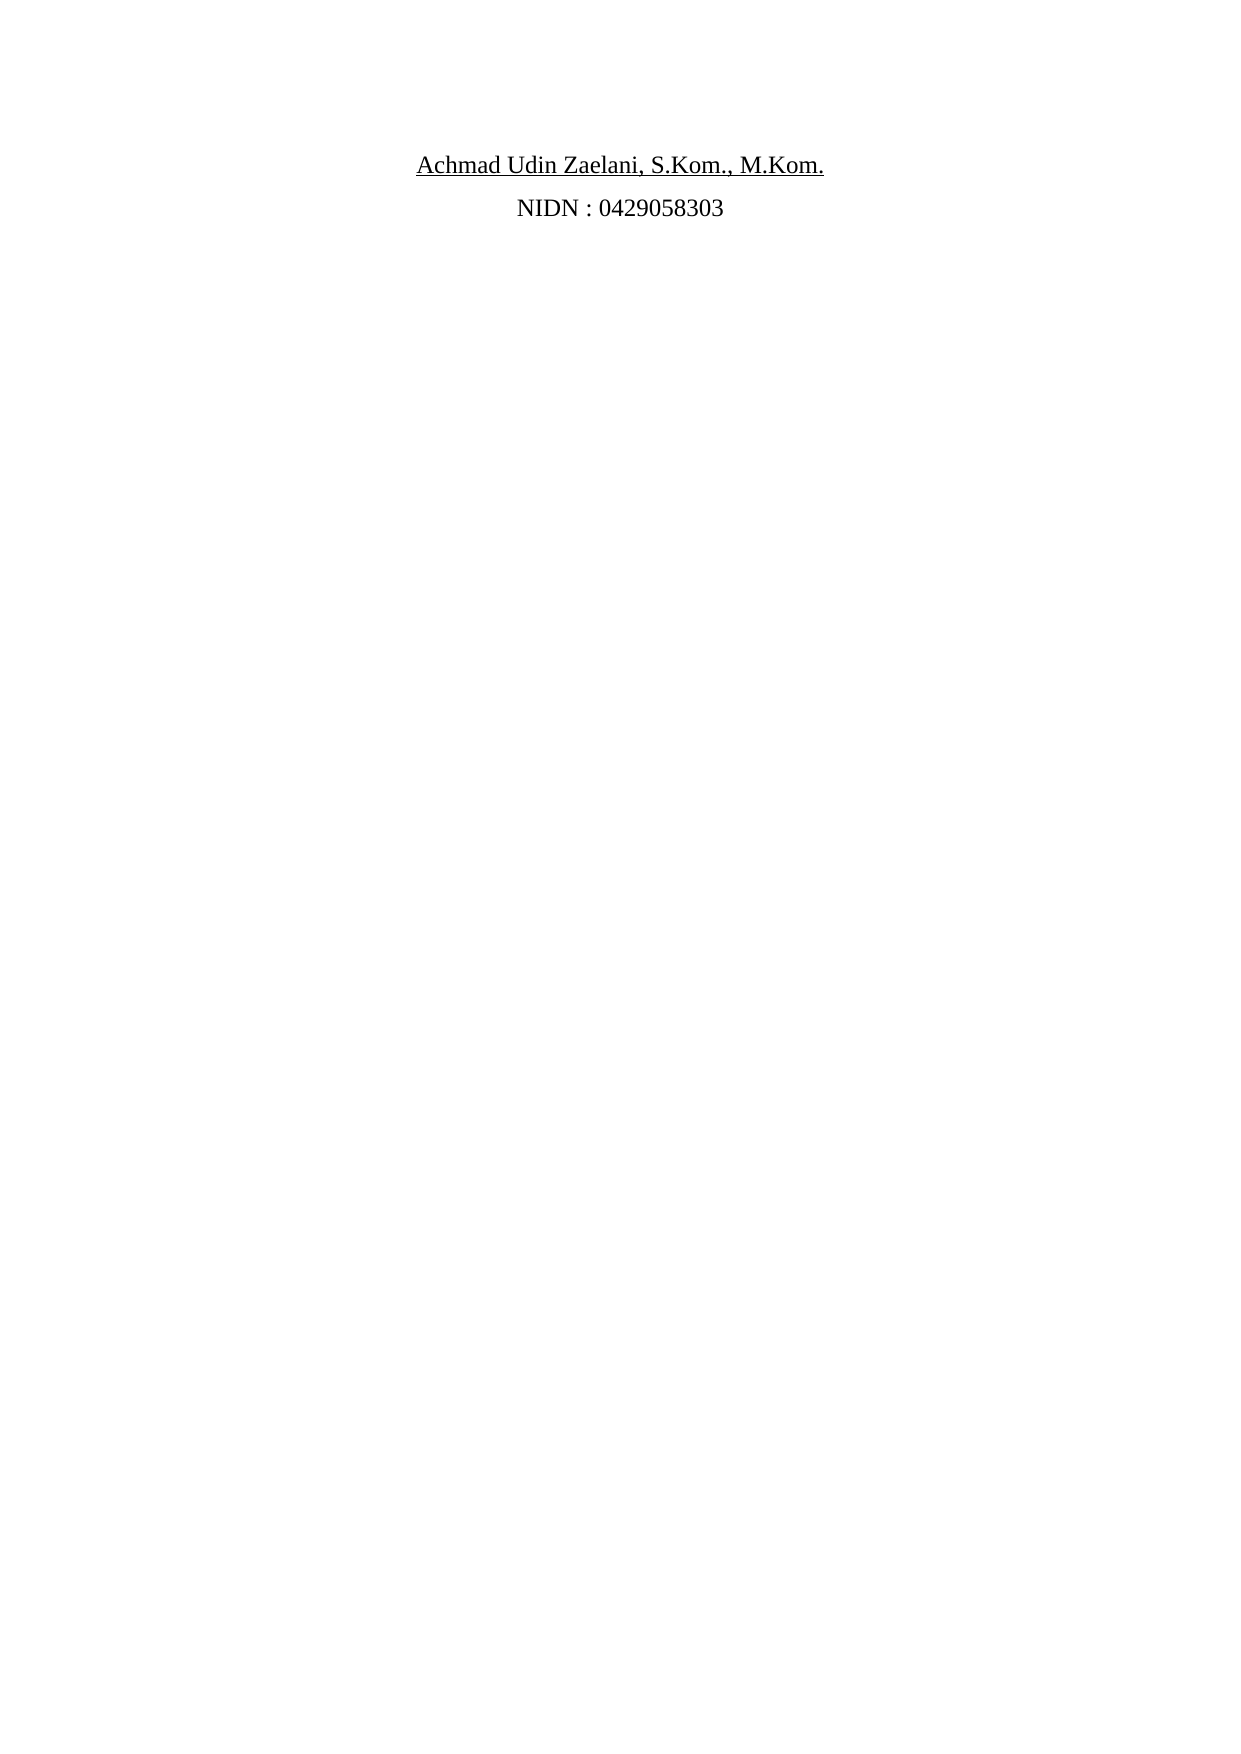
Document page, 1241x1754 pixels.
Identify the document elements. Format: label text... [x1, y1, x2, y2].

table_cell Achmad Udin Zaelani, S.Kom., M.Kom. [221, 150, 1019, 193]
table_cell NIDN : 0429058303 [221, 193, 1019, 236]
